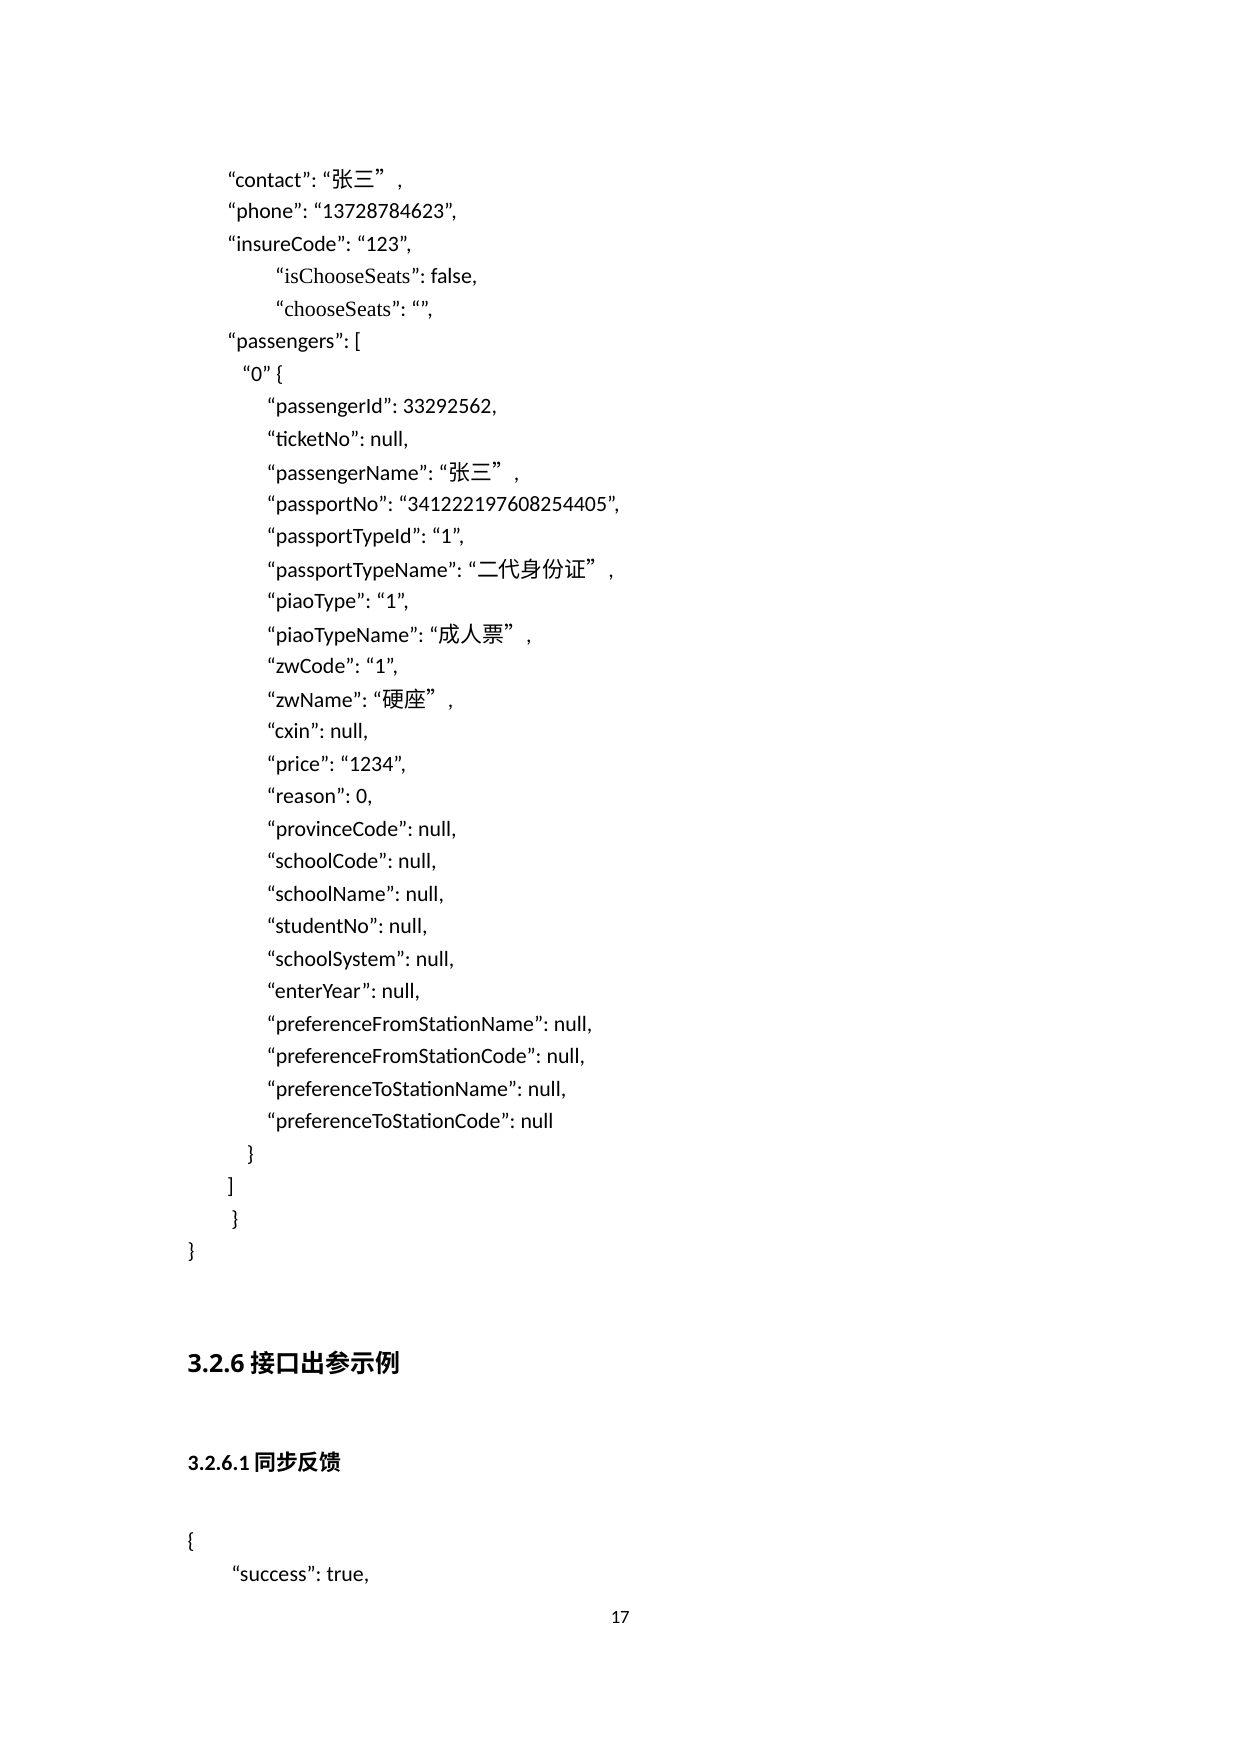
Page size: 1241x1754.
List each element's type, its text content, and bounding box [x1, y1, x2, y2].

text } [187, 1137, 1053, 1169]
text “studentNo”: null, [187, 909, 1053, 942]
text “passportTypeName”: “二代身份证”, [187, 552, 1053, 584]
text “isChooseSeats”: false, [231, 259, 1053, 292]
text “schoolName”: null, [187, 877, 1053, 909]
text “reason”: 0, [187, 779, 1053, 812]
text “ticketNo”: null, [187, 422, 1053, 454]
text { [187, 1524, 1053, 1557]
text “cxin”: null, [187, 714, 1053, 747]
text “passengers”: [ [187, 324, 1053, 357]
text “piaoType”: “1”, [187, 584, 1053, 617]
text “preferenceFromStationCode”: null, [187, 1039, 1053, 1072]
text “schoolSystem”: null, [187, 942, 1053, 974]
text “zwCode”: “1”, [187, 649, 1053, 682]
subtitle 3.2.6接口出参示例 [187, 1329, 1053, 1394]
text “preferenceToStationName”: null, [187, 1072, 1053, 1104]
text } [187, 1234, 1053, 1267]
text “passengerName”: “张三”, [187, 454, 1053, 487]
text “0” { [187, 357, 1053, 389]
text “passengerId”: 33292562, [187, 389, 1053, 422]
text “insureCode”: “123”, [187, 227, 1053, 259]
text } [187, 1202, 1053, 1234]
text “phone”: “13728784623”, [187, 194, 1053, 227]
text “price”: “1234”, [187, 747, 1053, 779]
text “success”: true, [187, 1557, 1053, 1589]
subtitle 3.2.6.1同步反馈 [187, 1444, 1053, 1477]
text “passportNo”: “341222197608254405”, [187, 487, 1053, 519]
text “provinceCode”: null, [187, 812, 1053, 844]
text “zwName”: “硬座”, [187, 682, 1053, 714]
text “preferenceFromStationName”: null, [187, 1007, 1053, 1039]
text “piaoTypeName”: “成人票”, [187, 617, 1053, 649]
text “preferenceToStationCode”: null [187, 1104, 1053, 1137]
text “schoolCode”: null, [187, 844, 1053, 877]
text “passportTypeId”: “1”, [187, 519, 1053, 552]
text “enterYear”: null, [187, 974, 1053, 1007]
text “chooseSeats”: “”, [231, 292, 1053, 324]
text “contact”: “张三”, [187, 162, 1053, 194]
text ] [187, 1169, 1053, 1202]
